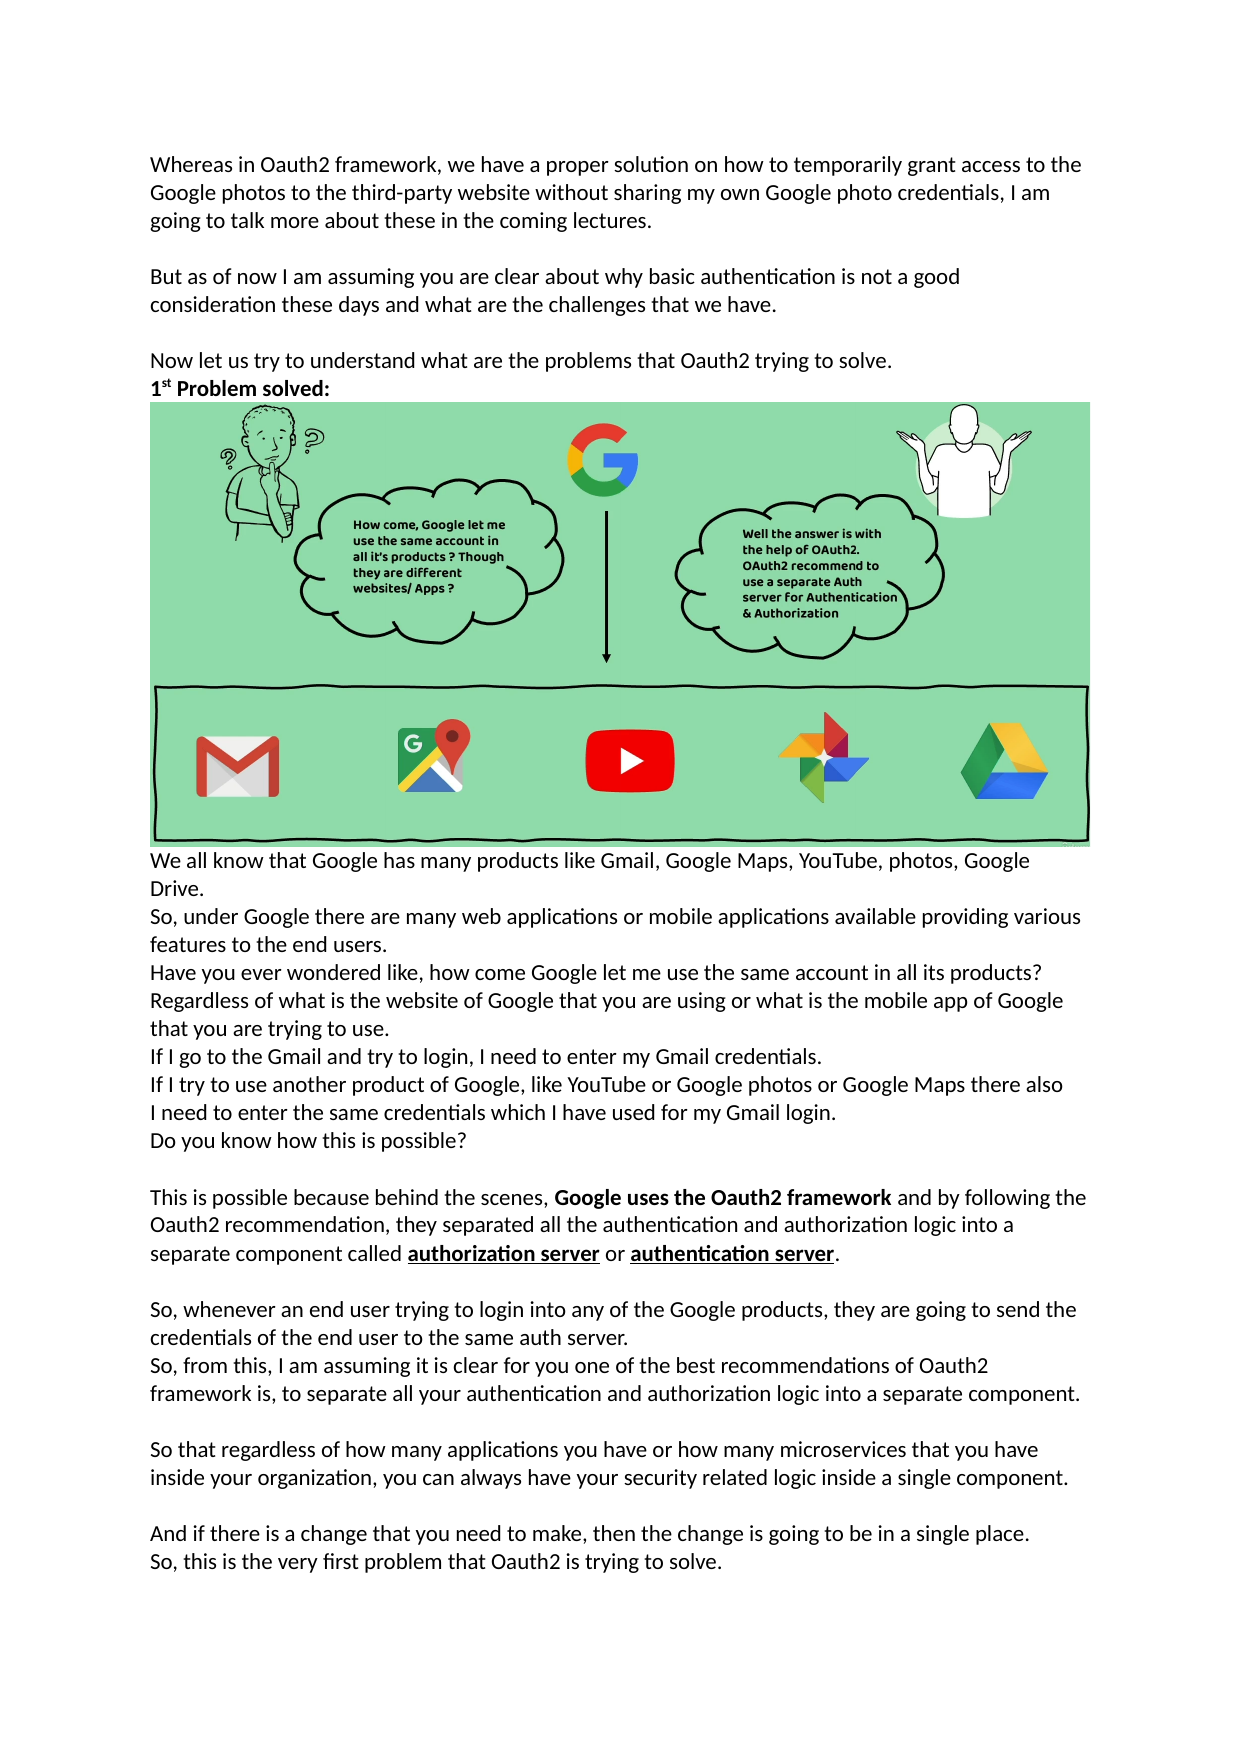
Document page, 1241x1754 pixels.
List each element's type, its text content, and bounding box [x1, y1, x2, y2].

text So that regardless of how many applications you have or how many microservices that you have inside your organization, you can always have your security related logic inside a single component. [150, 1435, 1090, 1491]
text Now let us try to understand what are the problems that Oauth2 trying to solve. [150, 346, 1090, 374]
text So, this is the very first problem that Oauth2 is trying to solve. [150, 1547, 1090, 1575]
text Whereas in Oauth2 framework, we have a proper solution on how to temporarily grant access to the Google photos to the third-party website without sharing my own Google photo credentials, I am going to talk more about these in the coming lectures. [150, 150, 1090, 234]
text Regardless of what is the website of Google that you are using or what is the mobile app of Google [150, 986, 1090, 1014]
text We all know that Google has many products like Gmail, Google Maps, YouTube, photos, Google Drive. [150, 847, 1090, 902]
text I need to enter the same credentials which I have used for my Gmail login. [150, 1098, 1090, 1127]
text Have you ever wondered like, how come Google let me use the same account in all its products? [150, 958, 1090, 986]
text credentials of the end user to the same auth server. [150, 1323, 1090, 1351]
text 1st Problem solved: [150, 374, 1090, 402]
text Do you know how this is possible? [150, 1127, 1090, 1154]
picture [150, 402, 1091, 847]
text So, from this, I am assuming it is clear for you one of the best recommendations of Oauth2 framework is, to separate all your authentication and authorization logic into a separate component. [150, 1351, 1090, 1407]
text If I go to the Gmail and try to login, I need to enter my Gmail credentials. [150, 1042, 1090, 1071]
text This is possible because behind the scenes, Google uses the Oauth2 framework and by following the Oauth2 recommendation, they separated all the authentication and authorization logic into a separate component called authorization server or authentication server. [150, 1183, 1090, 1267]
text that you are trying to use. [150, 1014, 1090, 1042]
text So, whenever an end user trying to login into any of the Google products, they are going to send the [150, 1295, 1090, 1323]
text If I try to use another product of Google, like YouTube or Google photos or Google Maps there also [150, 1071, 1090, 1098]
text So, under Google there are many web applications or mobile applications available providing various features to the end users. [150, 902, 1090, 958]
text But as of now I am assuming you are clear about why basic authentication is not a good consideration these days and what are the challenges that we have. [150, 262, 1090, 318]
text And if there is a change that you need to make, then the change is going to be in a single place. [150, 1519, 1090, 1547]
